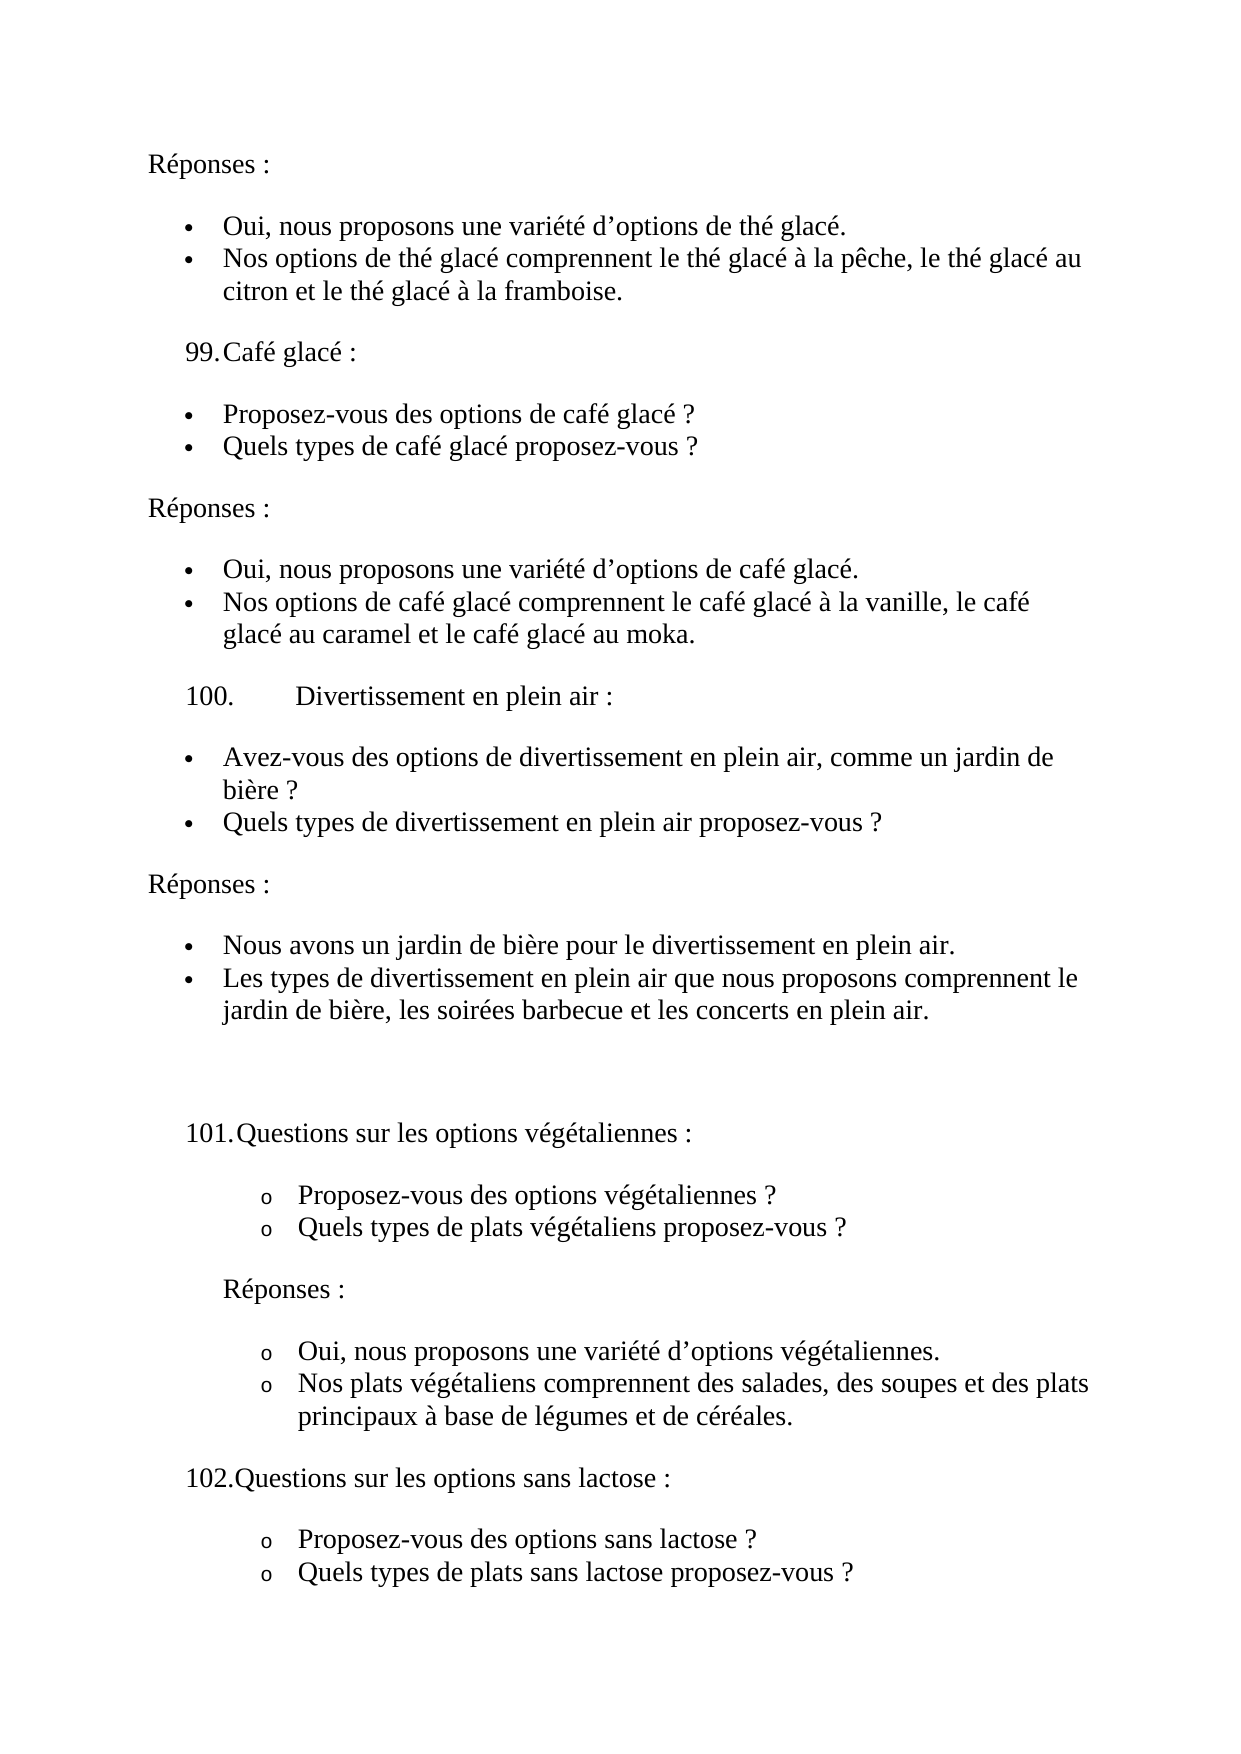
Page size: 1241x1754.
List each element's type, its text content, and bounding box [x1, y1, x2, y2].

list Quels types de plats sans lactose proposez-vous ? [260, 1555, 1093, 1587]
list Proposez-vous des options sans lactose ? [260, 1522, 1093, 1555]
list Oui, nous proposons une variété d’options de thé glacé. [185, 209, 1093, 242]
list Quels types de divertissement en plein air proposez-vous ? [185, 805, 1093, 838]
list Proposez-vous des options de café glacé ? [185, 397, 1093, 429]
list Proposez-vous des options végétaliennes ? [260, 1178, 1093, 1211]
text Réponses : [148, 491, 1093, 523]
list Quels types de café glacé proposez-vous ? [185, 429, 1093, 462]
text Réponses : [223, 1272, 1093, 1305]
list Nos options de thé glacé comprennent le thé glacé à la pêche, le thé glacé au citron et le thé glacé à la framboise. [185, 242, 1093, 306]
text 102.Questions sur les options sans lactose : [185, 1461, 1093, 1493]
list Nos plats végétaliens comprennent des salades, des soupes et des plats principaux à base de légumes et de céréales. [260, 1366, 1093, 1431]
list Divertissement en plein air : [185, 679, 1093, 711]
text Réponses : [148, 148, 1093, 180]
list Nos options de café glacé comprennent le café glacé à la vanille, le café glacé au caramel et le café glacé au moka. [185, 585, 1093, 650]
list Oui, nous proposons une variété d’options de café glacé. [185, 553, 1093, 585]
list Avez-vous des options de divertissement en plein air, comme un jardin de bière ? [185, 741, 1093, 805]
text Réponses : [148, 867, 1093, 899]
list Les types de divertissement en plein air que nous proposons comprennent le jardin de bière, les soirées barbecue et les concerts en plein air. [185, 961, 1093, 1026]
list Quels types de plats végétaliens proposez-vous ? [260, 1211, 1093, 1243]
list Oui, nous proposons une variété d’options végétaliennes. [260, 1334, 1093, 1366]
list Café glacé : [185, 336, 1093, 368]
list Nous avons un jardin de bière pour le divertissement en plein air. [185, 928, 1093, 961]
list Questions sur les options végétaliennes : [185, 1116, 1093, 1149]
